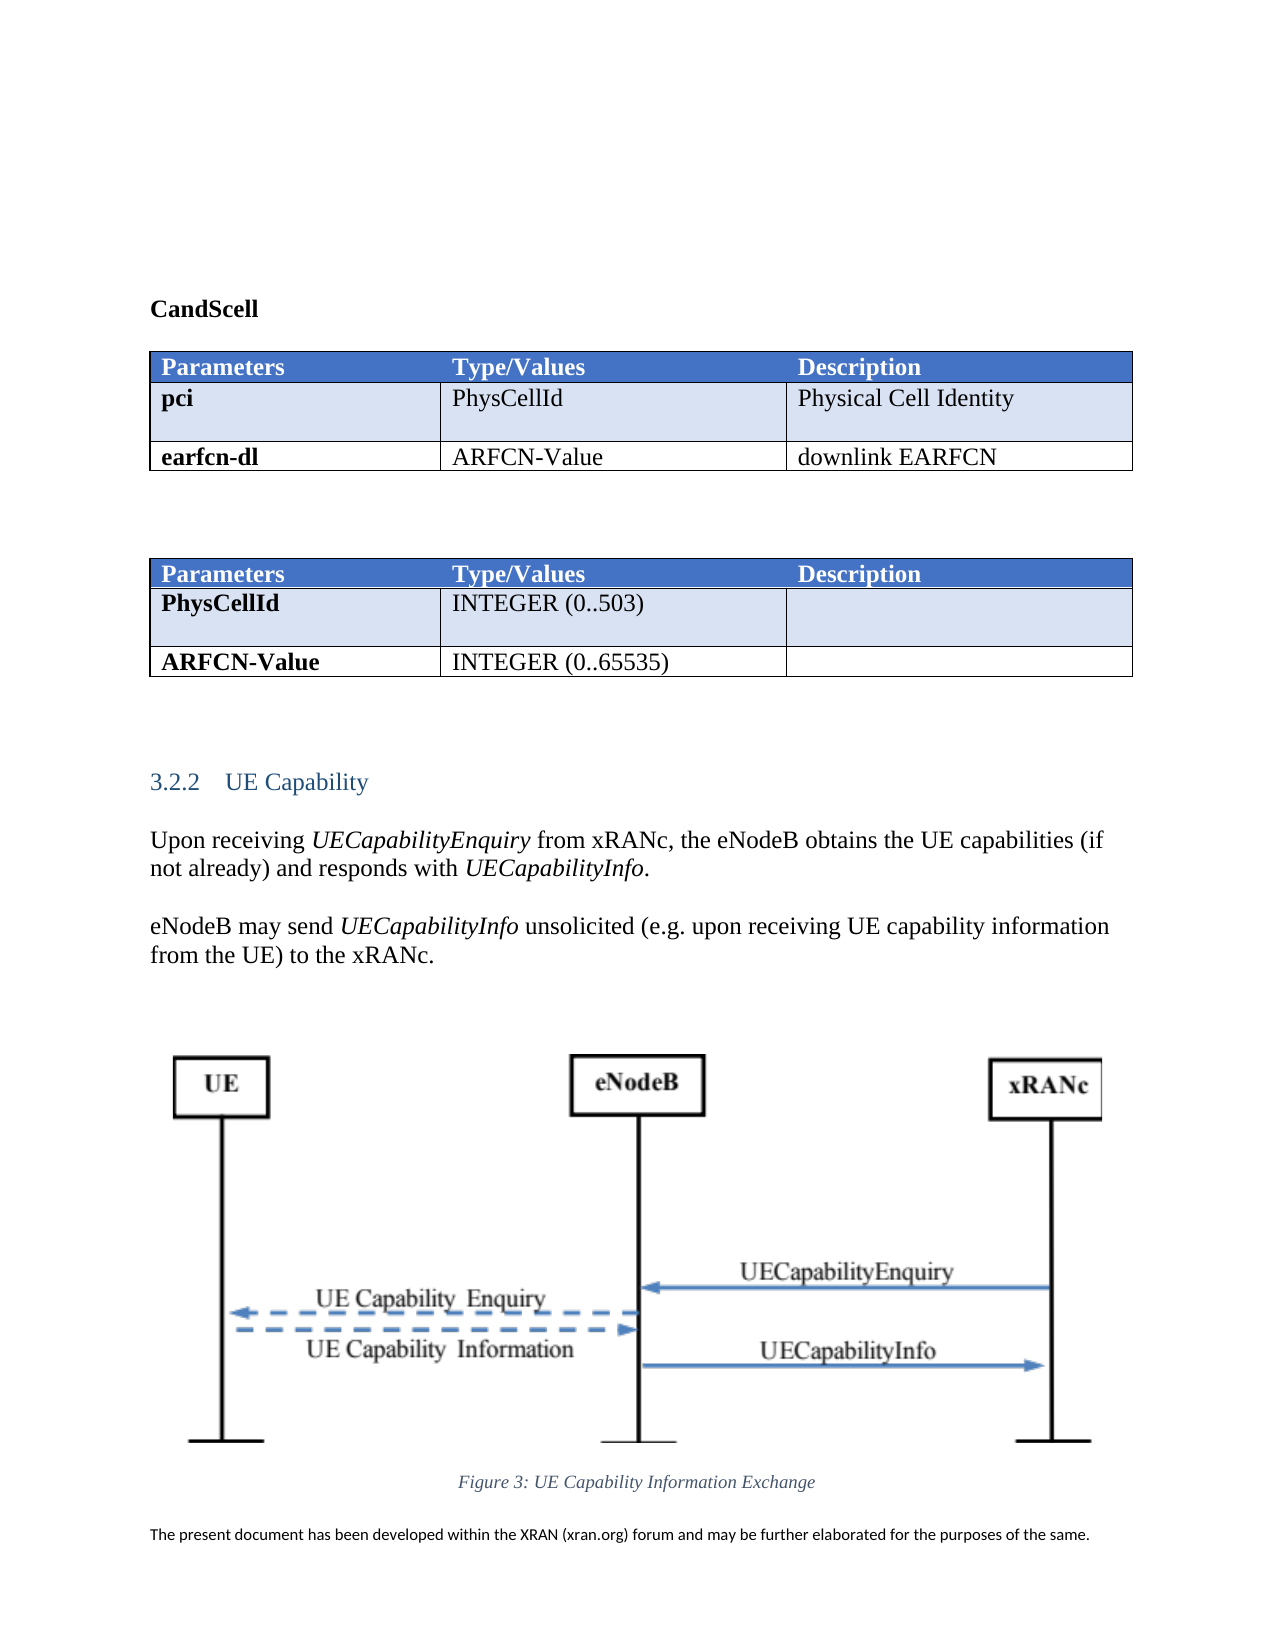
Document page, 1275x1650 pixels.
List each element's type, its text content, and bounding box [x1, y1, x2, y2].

table_cell PhysCellId [441, 383, 786, 441]
text CandScell [150, 294, 1125, 322]
text eNodeB may send UECapabilityInfo unsolicited (e.g. upon receiving UE capability information from the UE) to the xRANc. [150, 911, 1125, 968]
table_cell earfcn-dl [151, 442, 440, 470]
table_header Description [786, 559, 1132, 587]
table_cell [787, 589, 1132, 646]
table_cell INTEGER (0..65535) [441, 647, 786, 676]
table_cell downlink EARFCN [787, 442, 1132, 470]
table_cell ARFCN-Value [151, 647, 440, 676]
table_header Type/Values [441, 559, 786, 587]
table_header Type/Values [441, 352, 786, 382]
table_cell Physical Cell Identity [787, 383, 1132, 441]
table_cell INTEGER (0..503) [441, 589, 786, 646]
table_cell [787, 647, 1132, 676]
table_cell ARFCN-Value [441, 442, 786, 470]
table_cell pci [151, 383, 440, 441]
table_header Parameters [151, 559, 441, 587]
text Upon receiving UECapabilityEnquiry from xRANc, the eNodeB obtains the UE capabilities (if not already) and responds with UECapabilityInfo. [150, 825, 1125, 882]
table_cell PhysCellId [151, 589, 440, 646]
table_header Description [786, 352, 1132, 382]
text Figure 3: UE Capability Information Exchange [150, 1471, 1125, 1493]
subtitle UE Capability [150, 767, 1125, 796]
table_header Parameters [151, 352, 441, 382]
